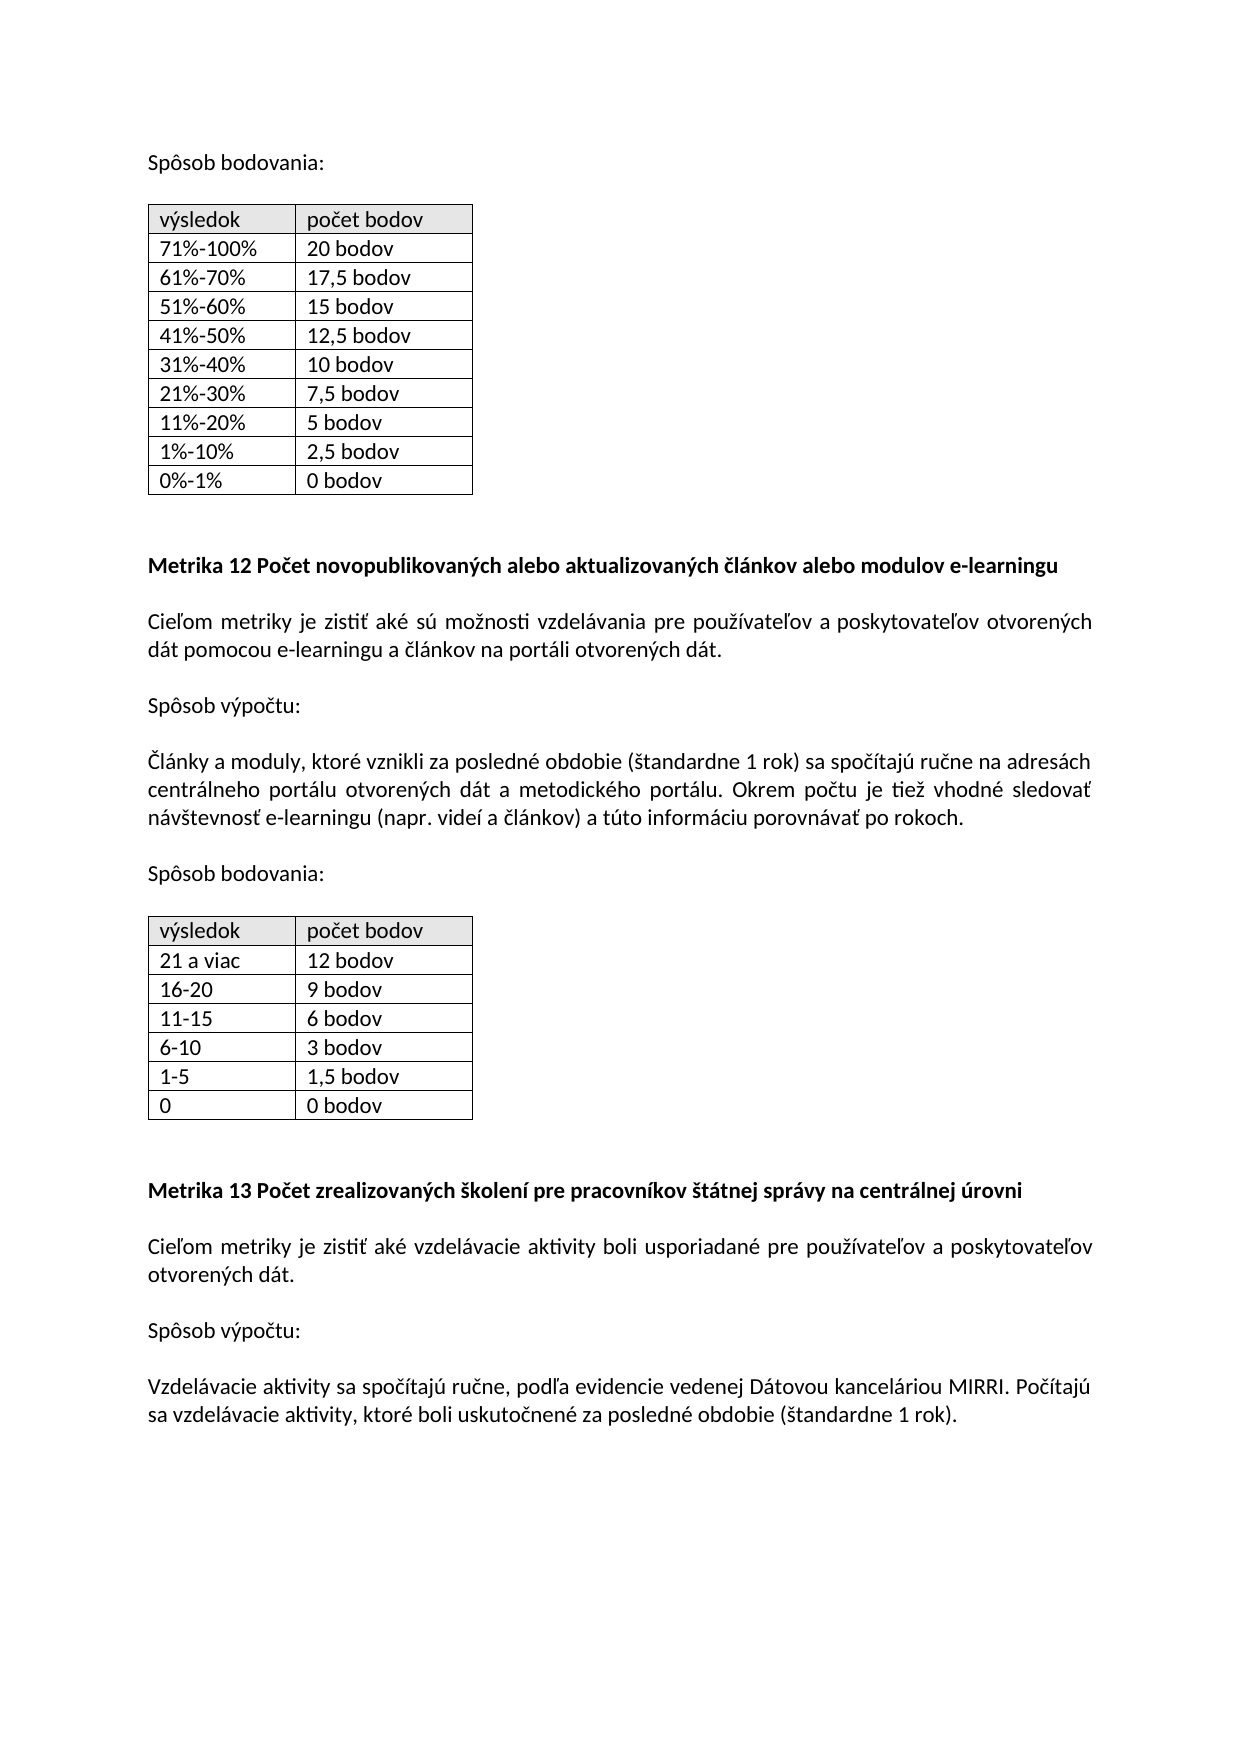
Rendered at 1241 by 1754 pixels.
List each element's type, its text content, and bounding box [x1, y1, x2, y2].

text Metrika 12 Počet novopublikovaných alebo aktualizovaných článkov alebo modulov e-learningu [148, 551, 1093, 579]
table_cell 61%-70% [149, 263, 295, 291]
text Spôsob výpočtu: [148, 691, 1093, 747]
table_cell 0 bodov [296, 466, 472, 494]
table_cell 5 bodov [296, 408, 472, 436]
table_cell 1%-10% [149, 437, 295, 465]
table_cell 10 bodov [296, 350, 472, 378]
table_cell 71%-100% [149, 234, 295, 262]
table_header počet bodov [296, 917, 472, 945]
table_cell 2,5 bodov [296, 437, 472, 465]
table_header počet bodov [296, 205, 472, 233]
table_cell 21%-30% [149, 379, 295, 407]
table_cell 21 a viac [149, 946, 295, 974]
text Metrika 13 Počet zrealizovaných školení pre pracovníkov štátnej správy na centrálnej úrovni [148, 1176, 1093, 1204]
table_header výsledok [149, 205, 295, 233]
table_cell 31%-40% [149, 350, 295, 378]
text Vzdelávacie aktivity sa spočítajú ručne, podľa evidencie vedenej Dátovou kanceláriou MIRRI. Počítajú sa vzdelávacie aktivity, ktoré boli uskutočnené za posledné obdobie (štandardne 1 rok). [148, 1372, 1093, 1428]
table_cell 0%-1% [149, 466, 295, 494]
text Cieľom metriky je zistiť aké sú možnosti vzdelávania pre používateľov a poskytovateľov otvorených dát pomocou e-learningu a článkov na portáli otvorených dát. [148, 607, 1093, 663]
table_cell 15 bodov [296, 292, 472, 320]
text Spôsob bodovania: [148, 832, 1093, 888]
text Cieľom metriky je zistiť aké vzdelávacie aktivity boli usporiadané pre používateľov a poskytovateľov otvorených dát. [148, 1232, 1093, 1288]
text Spôsob bodovania: [148, 148, 1093, 176]
table_cell 51%-60% [149, 292, 295, 320]
text Články a moduly, ktoré vznikli za posledné obdobie (štandardne 1 rok) sa spočítajú ručne na adresách centrálneho portálu otvorených dát a metodického portálu. Okrem počtu je tiež vhodné sledovať návštevnosť e-learningu (napr. videí a článkov) a túto informáciu porovnávať po rokoch. [148, 747, 1093, 832]
table_cell 0 bodov [296, 1091, 472, 1119]
table_cell 12,5 bodov [296, 321, 472, 349]
table_cell 16-20 [149, 975, 295, 1003]
text Spôsob výpočtu: [148, 1316, 1093, 1372]
table_cell 20 bodov [296, 234, 472, 262]
table_header výsledok [149, 917, 295, 945]
table_cell 11-15 [149, 1004, 295, 1032]
table_cell 0 [149, 1091, 295, 1119]
table_cell 9 bodov [296, 975, 472, 1003]
table_cell 6-10 [149, 1033, 295, 1061]
table_cell 6 bodov [296, 1004, 472, 1032]
table_cell 12 bodov [296, 946, 472, 974]
table_cell 11%-20% [149, 408, 295, 436]
table_cell 7,5 bodov [296, 379, 472, 407]
table_cell 1-5 [149, 1062, 295, 1090]
table_cell 3 bodov [296, 1033, 472, 1061]
table_cell 1,5 bodov [296, 1062, 472, 1090]
table_cell 17,5 bodov [296, 263, 472, 291]
table_cell 41%-50% [149, 321, 295, 349]
